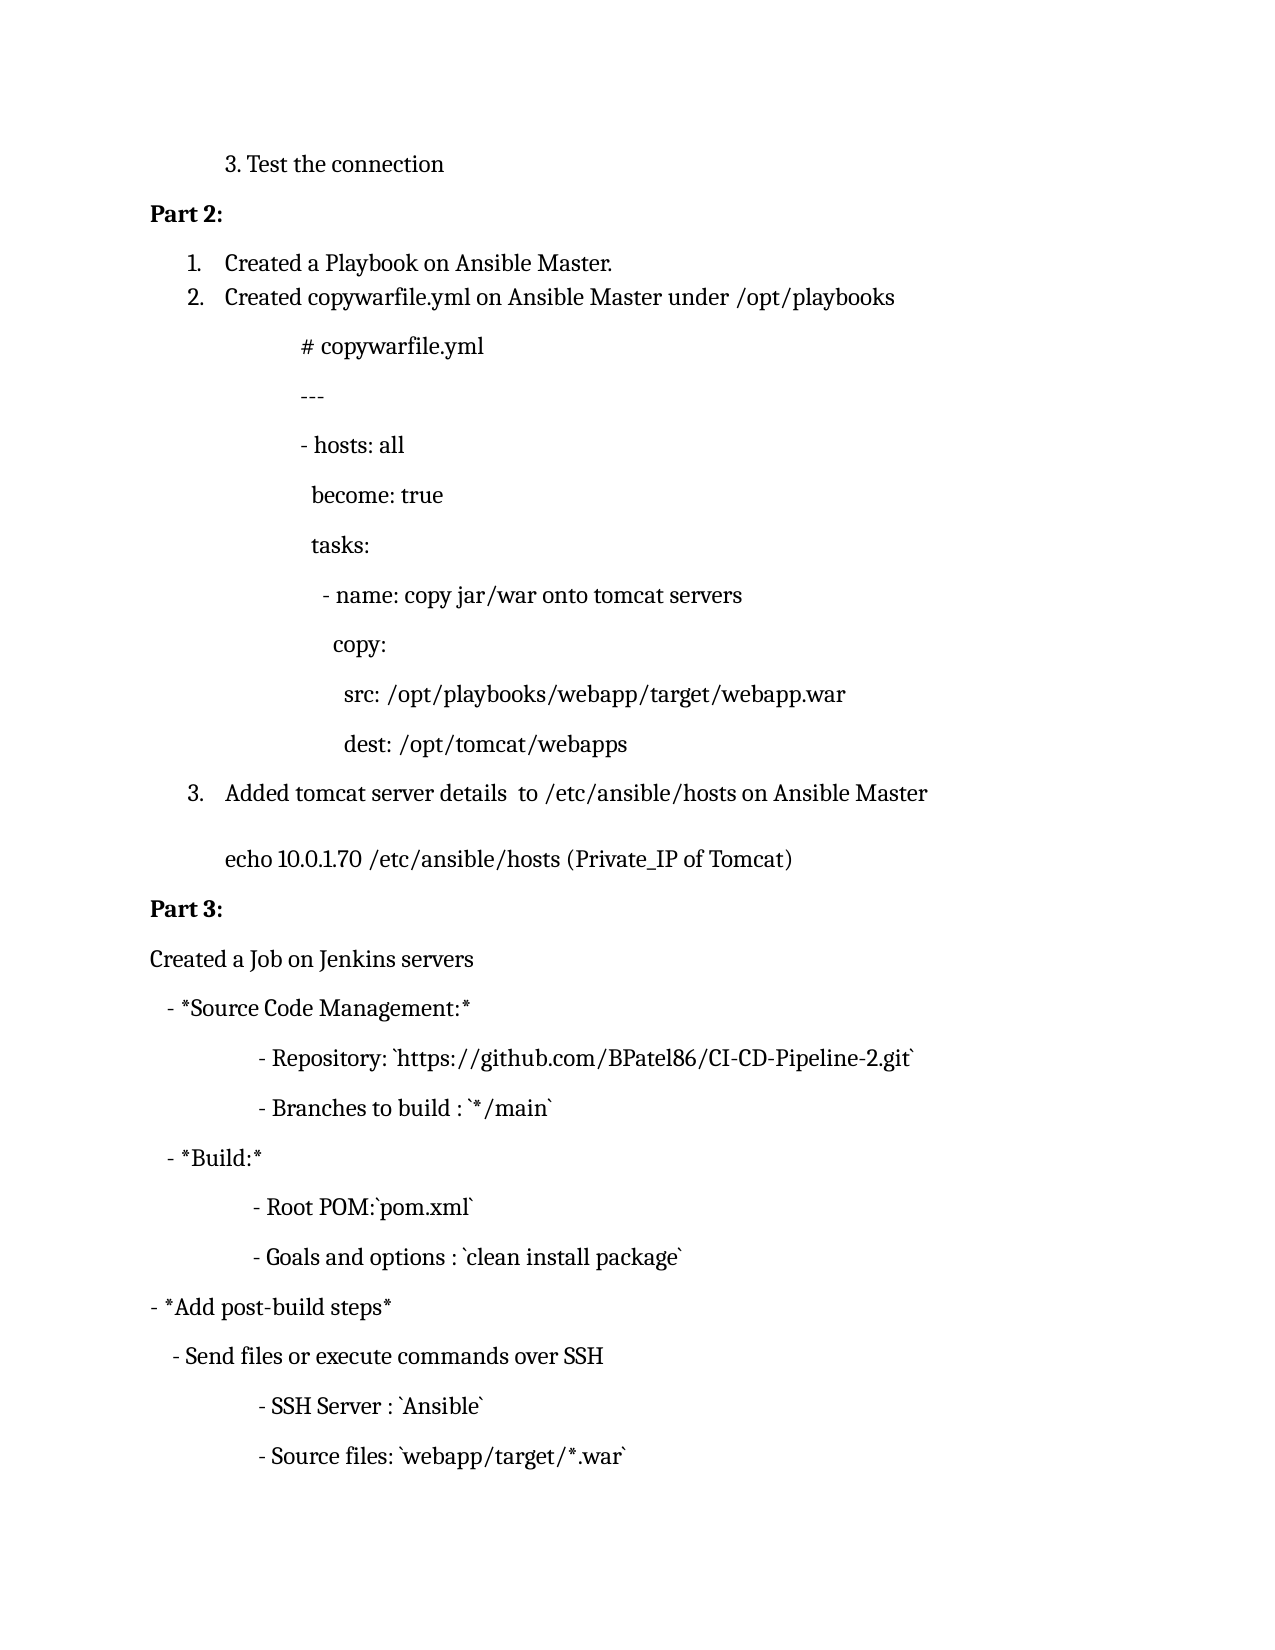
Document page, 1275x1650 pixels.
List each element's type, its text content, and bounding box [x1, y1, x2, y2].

text - SSH Server : `Ansible` [225, 1392, 1125, 1421]
list Created a Playbook on Ansible Master. [187, 249, 1125, 278]
text Part 3: [150, 895, 1125, 924]
text - Branches to build : `*/main` [225, 1094, 1125, 1122]
text become: true [300, 481, 1125, 510]
text 3. Test the connection [150, 150, 1125, 179]
text - *Add post-build steps* [150, 1292, 1125, 1321]
text - Root POM:`pom.xml` [225, 1193, 1125, 1222]
text # copywarfile.yml [300, 332, 1125, 361]
list Created copywarfile.yml on Ansible Master under /opt/playbooks [187, 282, 1125, 311]
text --- [300, 382, 1125, 411]
list Added tomcat server details to /etc/ansible/hosts on Ansible Master [187, 779, 1125, 808]
text - Goals and options : `clean install package` [225, 1243, 1125, 1272]
text Part 2: [150, 200, 1125, 228]
text - hosts: all [300, 431, 1125, 460]
text dest: /opt/tomcat/webapps [300, 729, 1125, 758]
text - Source files: `webapp/target/*.war` [225, 1442, 1125, 1470]
text - *Source Code Management:* [150, 994, 1125, 1023]
text - Send files or execute commands over SSH [150, 1342, 1125, 1371]
text copy: [300, 630, 1125, 659]
list echo 10.0.1.70 /etc/ansible/hosts (Private_IP of Tomcat) [225, 845, 1125, 874]
text - Repository: `https://github.com/BPatel86/CI-CD-Pipeline-2.git` [225, 1044, 1125, 1073]
text - *Build:* [150, 1143, 1125, 1172]
text tasks: [300, 531, 1125, 559]
text src: /opt/playbooks/webapp/target/webapp.war [300, 680, 1125, 709]
text Created a Job on Jenkins servers [150, 945, 1125, 973]
text - name: copy jar/war onto tomcat servers [300, 581, 1125, 609]
